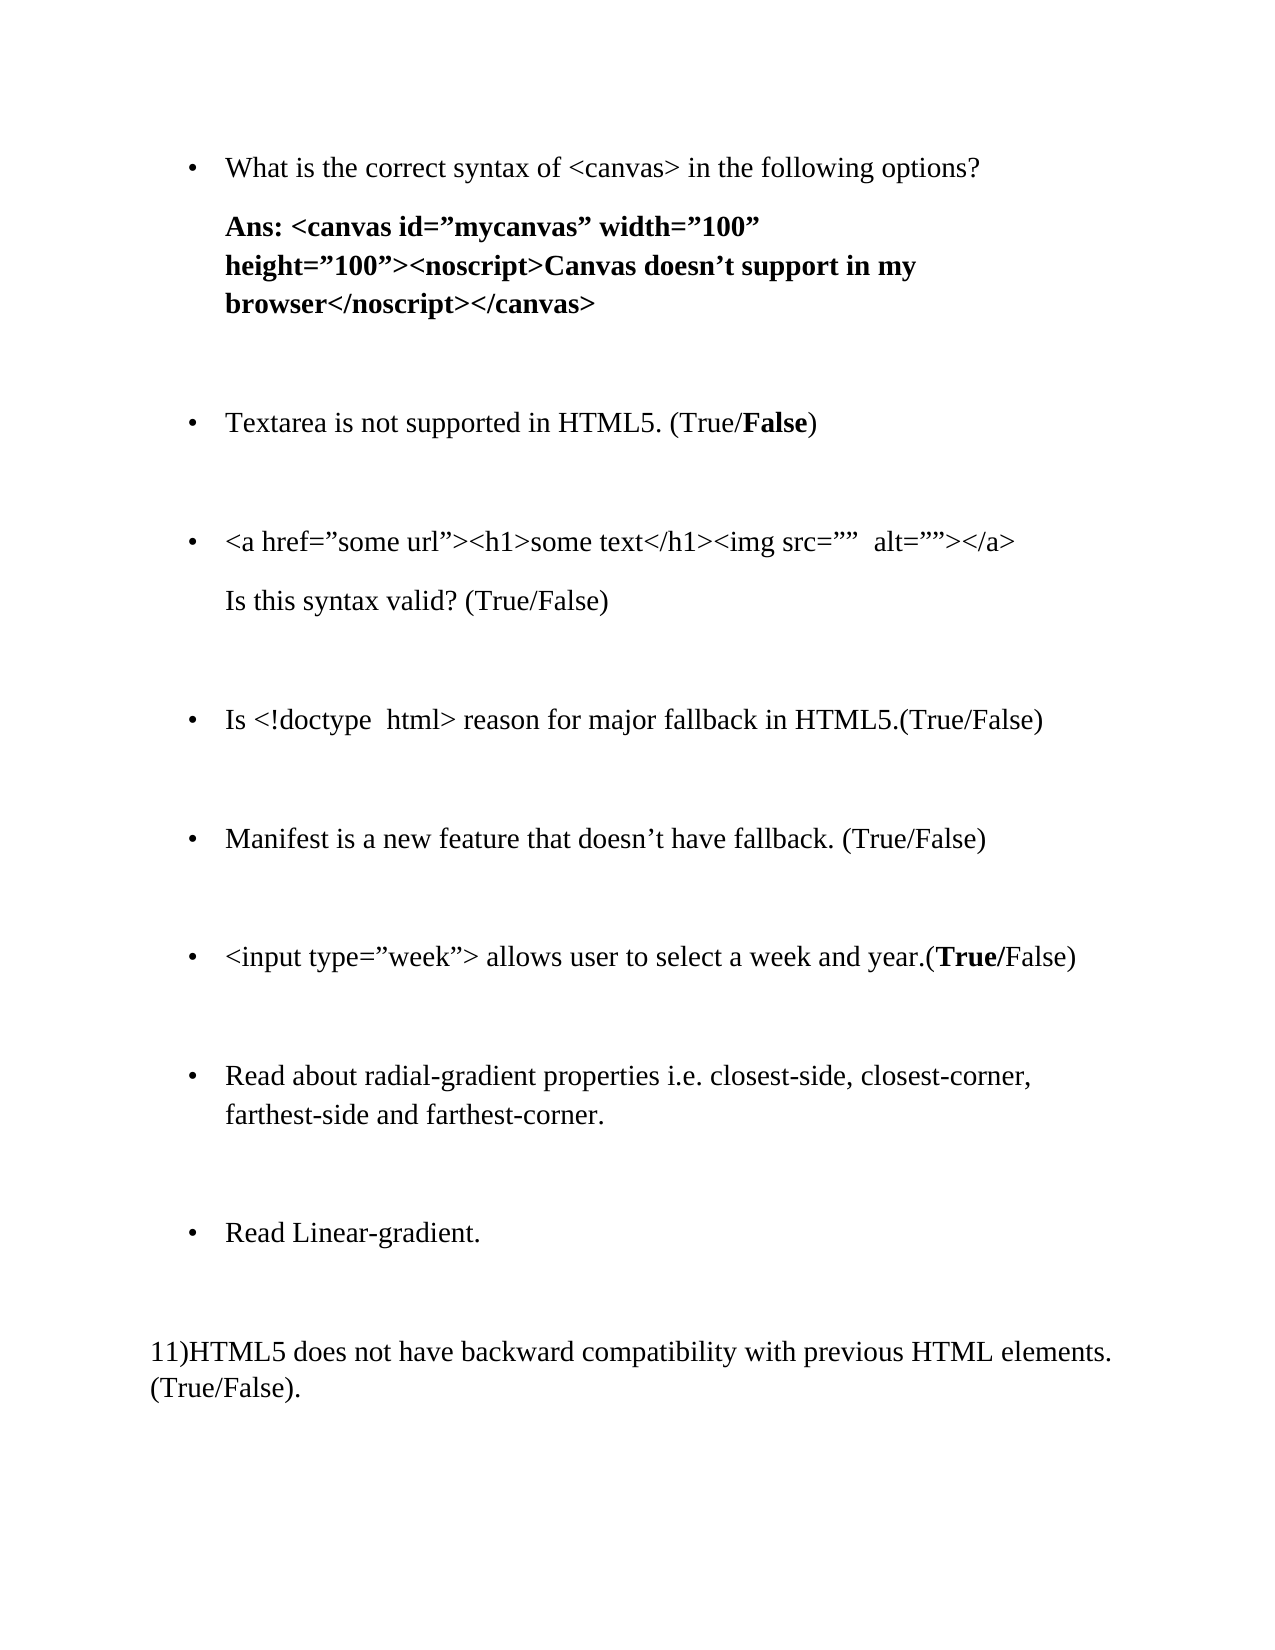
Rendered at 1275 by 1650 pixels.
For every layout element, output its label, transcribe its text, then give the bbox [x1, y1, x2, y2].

text Ans: <canvas id=”mycanvas” width=”100” height=”100”><noscript>Canvas doesn’t support in my browser</noscript></canvas> [225, 209, 1125, 320]
list Is <!doctype html> reason for major fallback in HTML5.(True/False) [187, 702, 1125, 736]
list <input type=”week”> allows user to select a week and year.(True/False) [187, 939, 1125, 973]
list Manifest is a new feature that doesn’t have fallback. (True/False) [187, 821, 1125, 854]
list <a href=”some url”><h1>some text</h1><img src=”” alt=””></a> [187, 524, 1125, 557]
list Read about radial-gradient properties i.e. closest-side, closest-corner, farthest-side and farthest-corner. [187, 1058, 1125, 1130]
list Textarea is not supported in HTML5. (True/False) [187, 405, 1125, 439]
list Read Linear-gradient. [187, 1216, 1125, 1249]
text Is this syntax valid? (True/False) [225, 583, 1125, 617]
list What is the correct syntax of <canvas> in the following options? [187, 150, 1125, 183]
text 11)HTML5 does not have backward compatibility with previous HTML elements. (True/False). [150, 1334, 1125, 1404]
